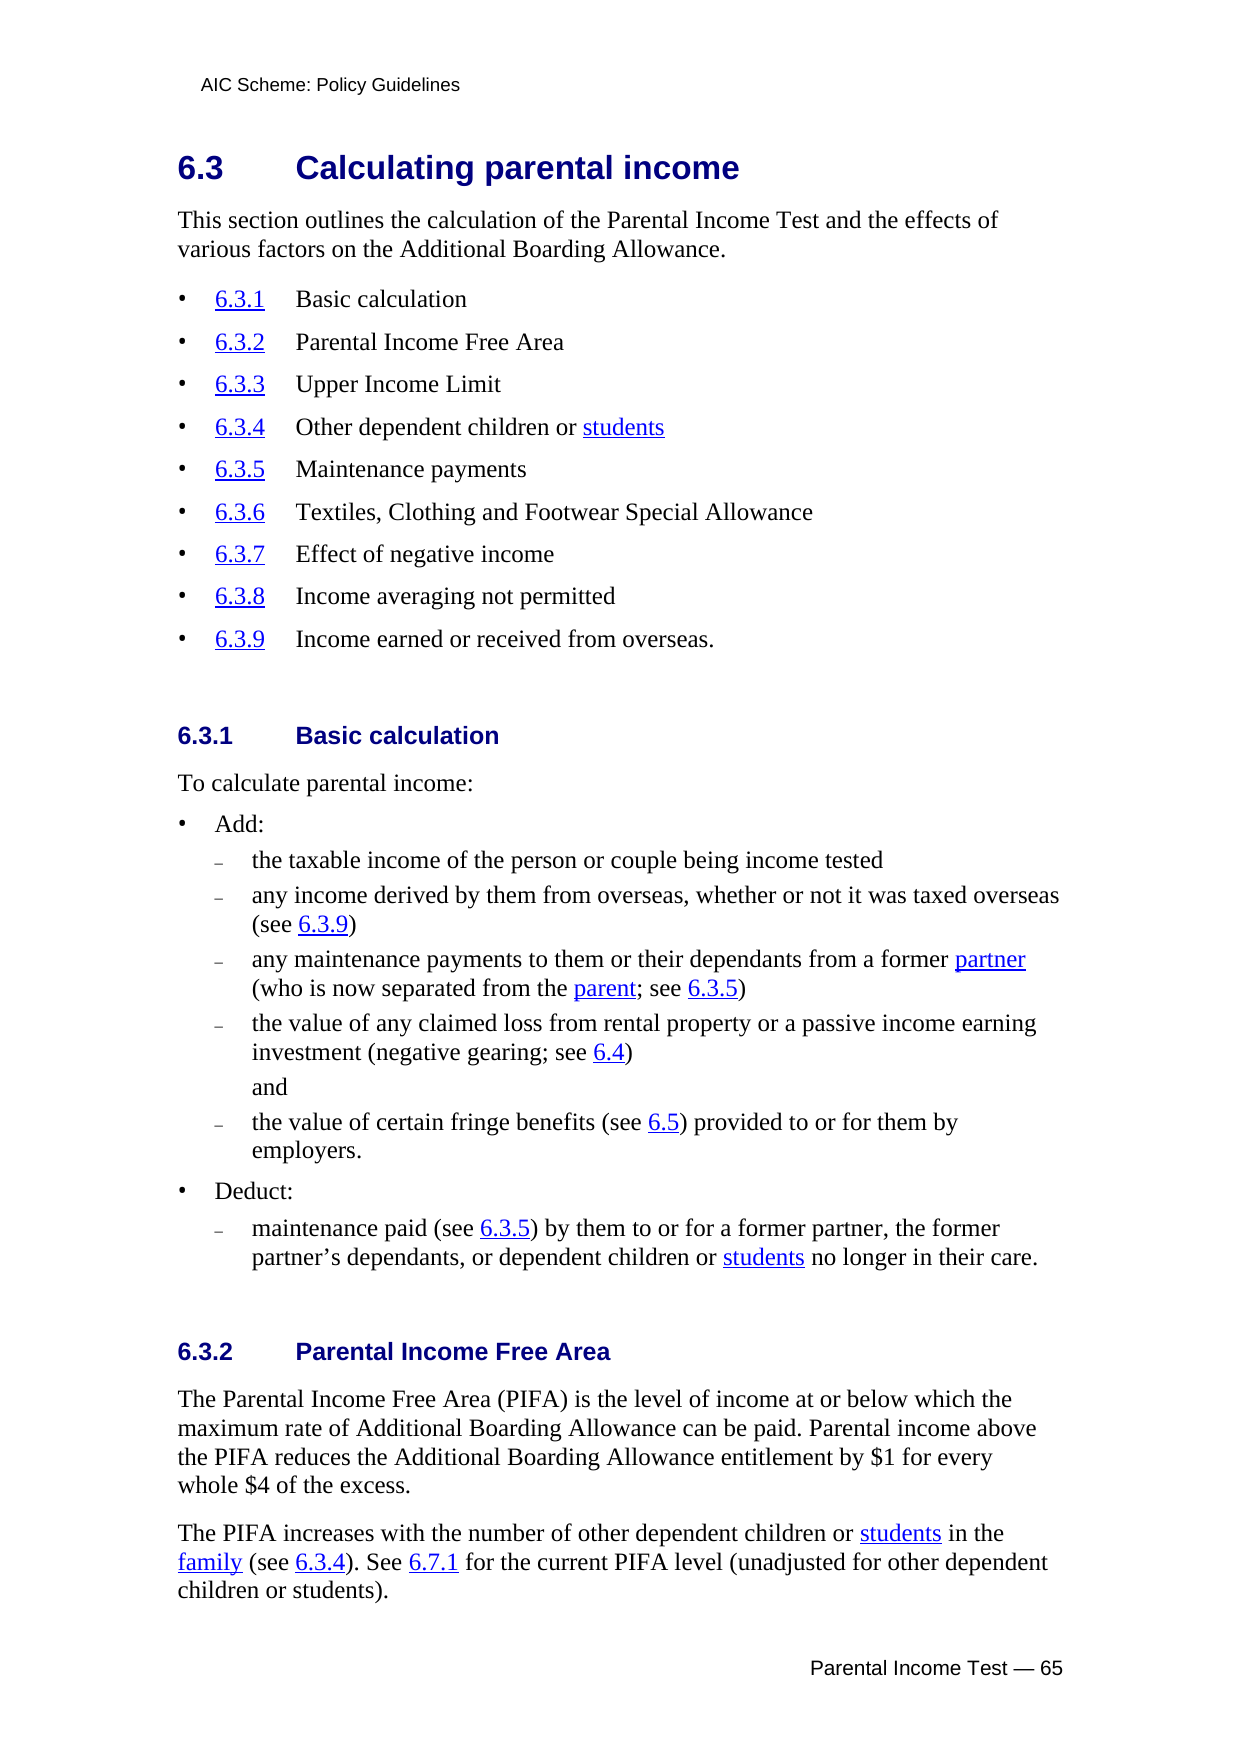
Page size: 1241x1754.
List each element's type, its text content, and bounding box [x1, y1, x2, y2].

text The Parental Income Free Area (PIFA) the level of income at or below which the maximum rate of Additional Boarding Allowance can be paid. Parental income above the PIFA reduces the Additional Boarding Allowance entitlement by $1 for every whole $4 of the excess. [177, 1384, 1063, 1499]
text Th section outlines the calculation of the Parental Income Test and the effects of various factors on the Additional Boarding Allowance. [177, 205, 1063, 262]
text the value of certain fringe benefits (see 6.5) provided to or for them by employers. [214, 1107, 1063, 1164]
text 6.3.7 Effect of negative income [177, 536, 1063, 569]
text maintenance paid (see 6.3.5) by them to or for a former partner the former partner’s dependants or dependent children or students no longer in their care. [214, 1213, 1063, 1270]
text 6.3.1 Basic calculation [177, 281, 1063, 315]
text 6.3.9 Income earned or received from overseas. [177, 620, 1063, 654]
text any maintenance payments to them or their dependants from a former partner (who now separated from the parent; see 6.3.5) [214, 944, 1063, 1002]
text 6.3.4 Other dependent children or students [177, 408, 1063, 442]
text the value of any claimed loss from rental property or a passive income earning investment (negative gearing; see 6.4) [214, 1008, 1063, 1066]
subtitle 6.3.2 Parental Income Free Area [177, 1337, 1063, 1365]
text Add: [177, 805, 1063, 839]
text The PIFA increases with the number of other dependent children or students in the family (see 6.3.4). See 6.7.1 for the current PIFA level (unadjusted for other dependent children or students). [177, 1518, 1063, 1604]
text the taxable income of the person or couple being income tested [214, 846, 1063, 874]
text 6.3.3 Upper Income Limit [177, 366, 1063, 400]
text 6.3.5 Maintenance payments [177, 451, 1063, 485]
subtitle 6.3 Calculating parental income [177, 148, 1063, 186]
text any income derived by them from overseas whether or not it was taxed overseas (see 6.3.9) [214, 881, 1063, 938]
text Deduct: [177, 1173, 1063, 1207]
subtitle 6.3.1 Basic calculation [177, 721, 1063, 749]
text 6.3.8 Income averaging not permitted [177, 578, 1063, 612]
text 6.3.6 Textiles Clothing and Footwear Special Allowance [177, 493, 1063, 527]
list and [252, 1072, 1063, 1101]
text 6.3.2 Parental Income Free Area [177, 323, 1063, 358]
text To calculate parental income: [177, 768, 1063, 797]
